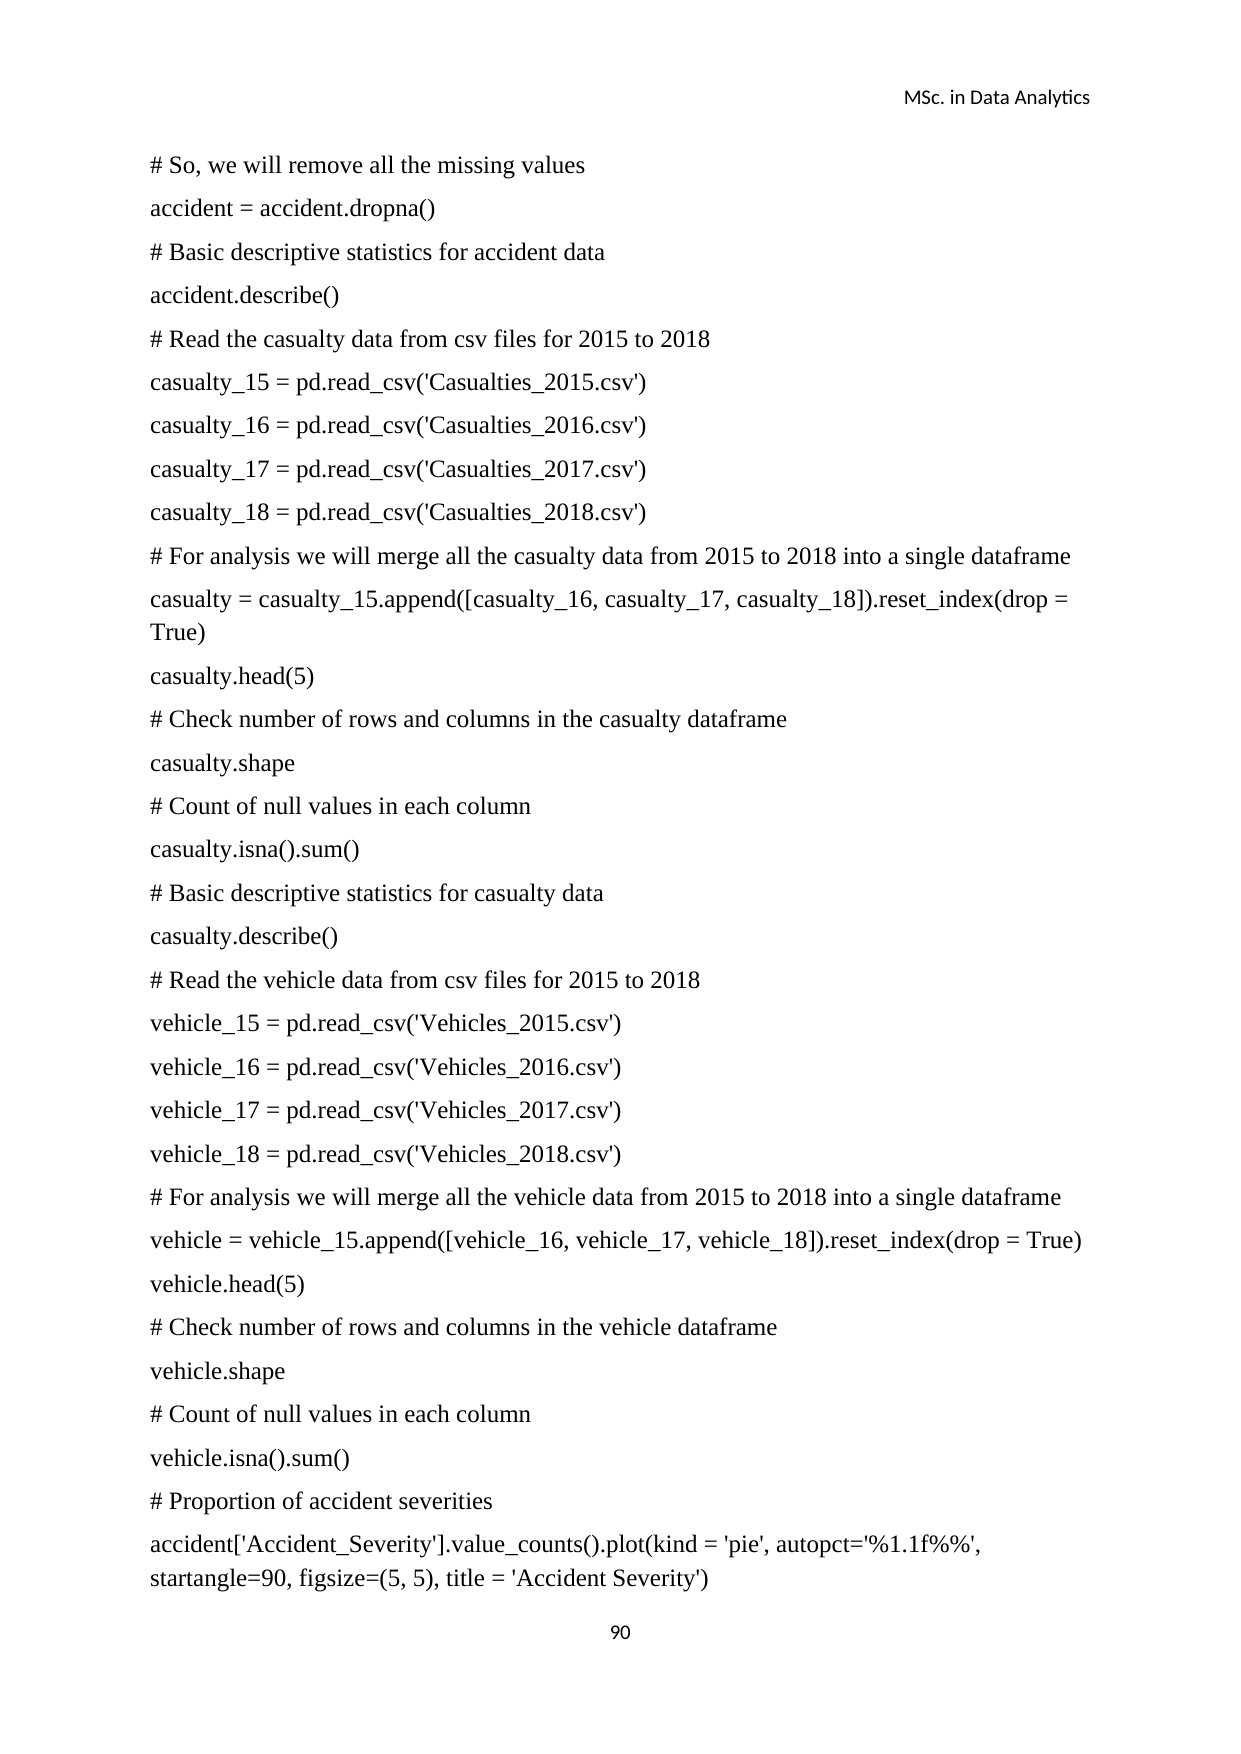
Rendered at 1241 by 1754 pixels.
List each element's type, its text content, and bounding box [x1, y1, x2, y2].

text casualty_17 = pd.read_csv('Casualties_2017.csv') [150, 454, 1090, 483]
text vehicle.isna().sum() [150, 1443, 1090, 1471]
text casualty_15 = pd.read_csv('Casualties_2015.csv') [150, 367, 1090, 396]
text # Count of null values in each column [150, 1399, 1090, 1428]
text vehicle_18 = pd.read_csv('Vehicles_2018.csv') [150, 1139, 1090, 1167]
text casualty = casualty_15.append([casualty_16, casualty_17, casualty_18]).reset_index(drop = True) [150, 584, 1090, 646]
text casualty_16 = pd.read_csv('Casualties_2016.csv') [150, 411, 1090, 439]
text # Check number of rows and columns in the vehicle dataframe [150, 1312, 1090, 1341]
text # Proportion of accident severities [150, 1486, 1090, 1515]
text vehicle.shape [150, 1356, 1090, 1384]
text # Count of null values in each column [150, 791, 1090, 820]
text vehicle_16 = pd.read_csv('Vehicles_2016.csv') [150, 1052, 1090, 1081]
text # Read the casualty data from csv files for 2015 to 2018 [150, 324, 1090, 352]
text casualty_18 = pd.read_csv('Casualties_2018.csv') [150, 497, 1090, 526]
text # So, we will remove all the missing values [150, 150, 1090, 179]
text vehicle_15 = pd.read_csv('Vehicles_2015.csv') [150, 1008, 1090, 1037]
text # Check number of rows and columns in the casualty dataframe [150, 704, 1090, 733]
text casualty.shape [150, 748, 1090, 776]
text # For analysis we will merge all the vehicle data from 2015 to 2018 into a single dataframe [150, 1182, 1090, 1211]
text # Basic descriptive statistics for casualty data [150, 878, 1090, 907]
text vehicle_17 = pd.read_csv('Vehicles_2017.csv') [150, 1095, 1090, 1124]
text casualty.describe() [150, 921, 1090, 950]
text # Read the vehicle data from csv files for 2015 to 2018 [150, 965, 1090, 994]
text vehicle = vehicle_15.append([vehicle_16, vehicle_17, vehicle_18]).reset_index(drop = True) [150, 1226, 1090, 1254]
text accident['Accident_Severity'].value_counts().plot(kind = 'pie', autopct='%1.1f%%', startangle=90, figsize=(5, 5), title = 'Accident Severity') [150, 1529, 1090, 1591]
text vehicle.head(5) [150, 1269, 1090, 1298]
text accident.describe() [150, 280, 1090, 309]
text casualty.isna().sum() [150, 834, 1090, 863]
text casualty.head(5) [150, 661, 1090, 689]
text accident = accident.dropna() [150, 193, 1090, 222]
text # For analysis we will merge all the casualty data from 2015 to 2018 into a single dataframe [150, 541, 1090, 570]
text # Basic descriptive statistics for accident data [150, 237, 1090, 266]
